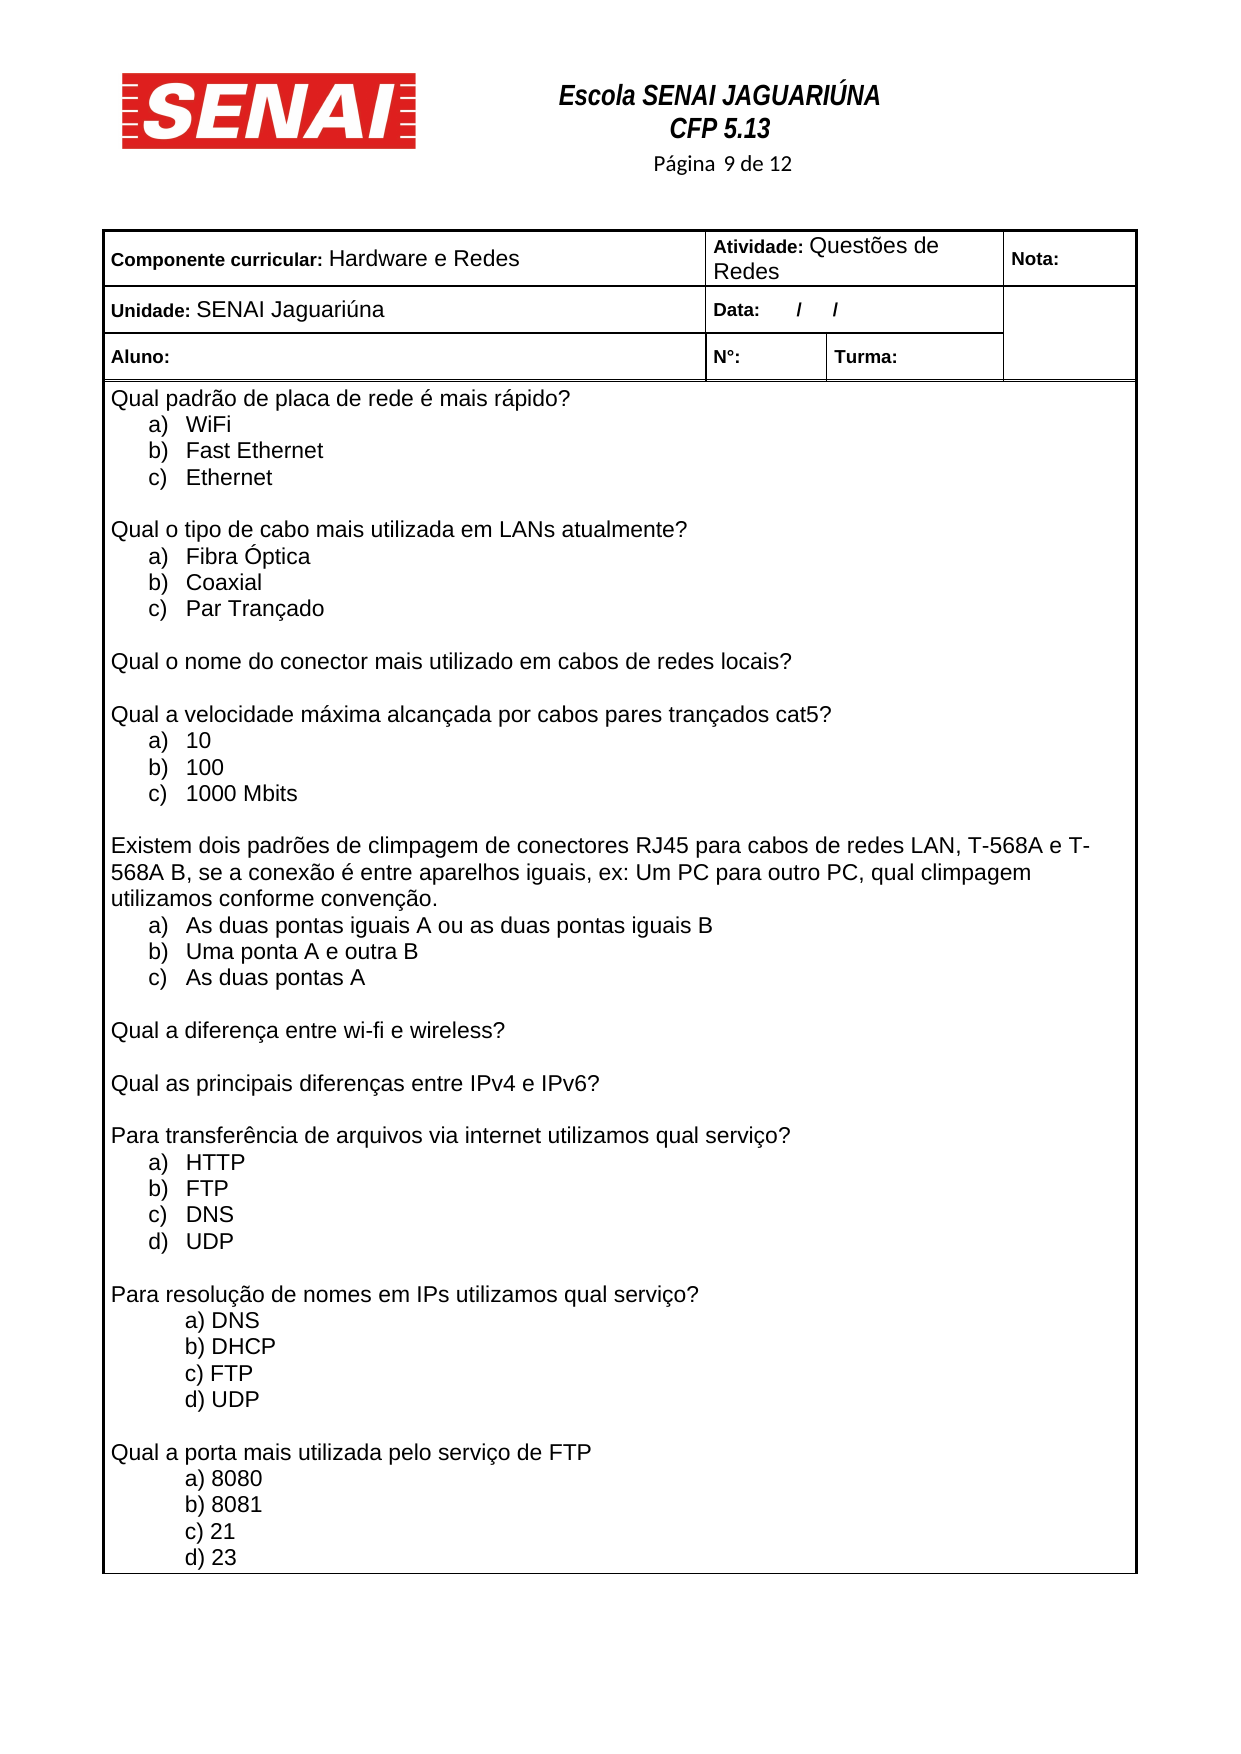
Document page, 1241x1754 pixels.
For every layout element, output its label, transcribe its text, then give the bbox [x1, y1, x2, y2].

table_cell N°: [707, 334, 826, 379]
table_header Atividade: Questões de Redes [706, 232, 1003, 284]
table_header Nota: [1004, 232, 1135, 284]
table_header Componente curricular: Hardware e Redes [105, 232, 705, 284]
table_cell Unidade: SENAI Jaguariúna [105, 287, 705, 332]
table_cell [1004, 287, 1135, 379]
picture [118, 73, 416, 149]
table_cell Data: / / [706, 287, 1003, 332]
table_cell Qual padrão de placa de rede é mais rápido? WiFi Fast Ethernet Ethernet Qual o tipo de cabo mais utilizada em LANs atualmente? Fibra Óptica Coaxial Par Trançado Qual o nome do conector mais utilizado em cabos de redes locais? Qual a velocidade máxima alcançada por cabos pares trançados cat5? 10 100 1000 Mbits Existem dois padrões de climpagem de conectores RJ45 para cabos de redes LAN, T-568A e T-568A B, se a conexão é entre aparelhos iguais, ex: Um PC para outro PC, qual climpagem utilizamos conforme convenção. As duas pontas iguais A ou as duas pontas iguais B Uma ponta A e outra B As duas pontas A Qual a diferença entre wi-fi e wireless? Qual as principais diferenças entre IPv4 e IPv6? Para transferência de arquivos via internet utilizamos qual serviço? HTTP FTP DNS UDP Para resolução de nomes em IPs utilizamos qual serviço? a) DNS b) DHCP c) FTP d) UDP Qual a porta mais utilizada pelo serviço de FTP a) 8080 b) 8081 c) 21 d) 23 [105, 382, 1135, 1573]
table_cell Aluno: [105, 334, 705, 379]
table_cell Turma: [827, 334, 1003, 379]
